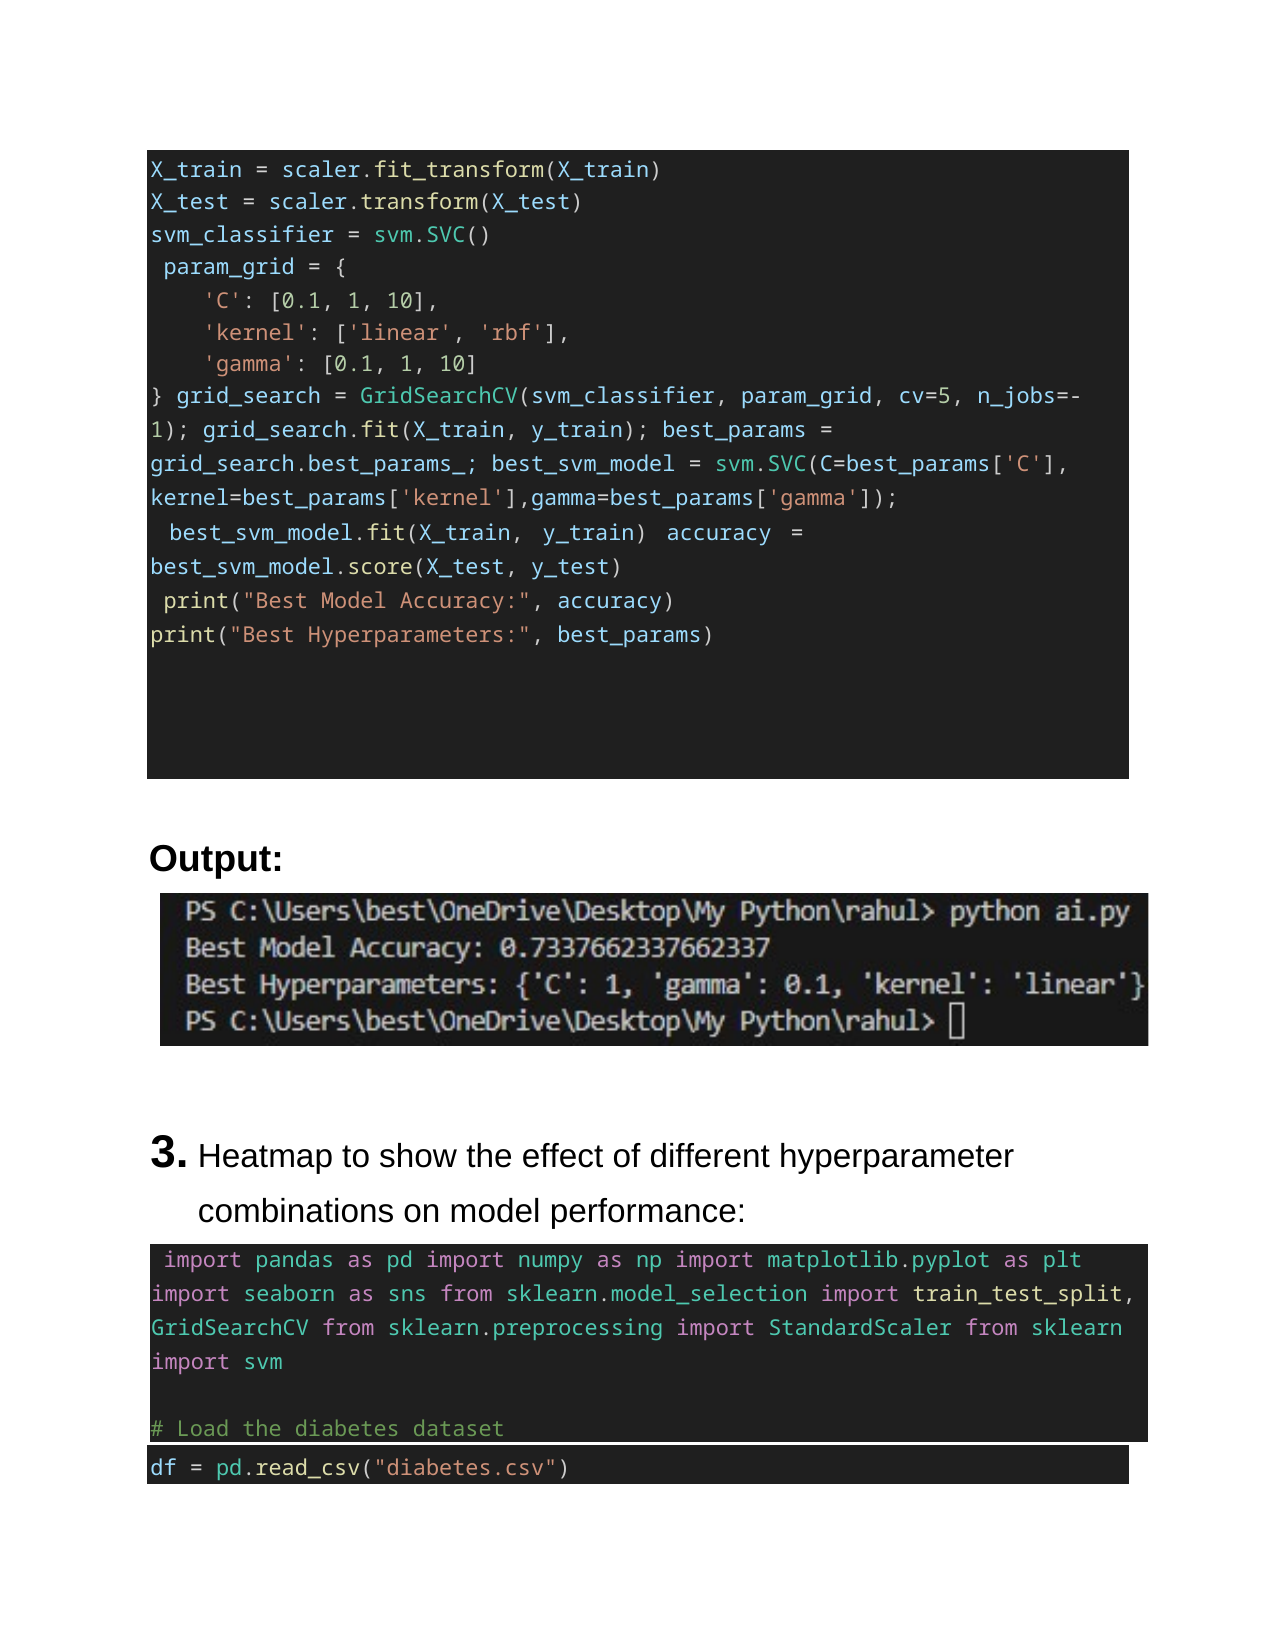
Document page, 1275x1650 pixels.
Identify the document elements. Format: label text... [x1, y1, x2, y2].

table_cell svm_classifier = svm.SVC() param_grid = { 'C': [0.1, 1, 10], 'kernel': ['linear', 'rbf'], 'gamma': [0.1, 1, 10] } grid_search = GridSearchCV(svm_classifier, param_grid, cv=5, n_jobs=-1); grid_search.fit(X_train, y_train); best_params = grid_search.best_params_; best_svm_model = svm.SVC(C=best_params['C'], kernel=best_params['kernel'],gamma=best_params['gamma']); best_svm_model.fit(X_train, y_train) accuracy = best_svm_model.score(X_test, y_test) print("Best Model Accuracy:", accuracy) print("Best Hyperparameters:", best_params) [147, 215, 1129, 779]
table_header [147, 150, 1129, 215]
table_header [147, 1445, 1129, 1484]
text Output: [148, 837, 1148, 880]
picture [160, 893, 1149, 1046]
text import pandas as pd import numpy as np import matplotlib.pyplot as plt import seaborn as sns from sklearn.model_selection import train_test_split, GridSearchCV from sklearn.preprocessing import StandardScaler from sklearn import svm [150, 1244, 1148, 1376]
list Heatmap to show the effect of different hyperparameter combinations on model performance: [150, 1124, 1134, 1230]
text # Load the diabetes dataset [150, 1412, 1148, 1442]
